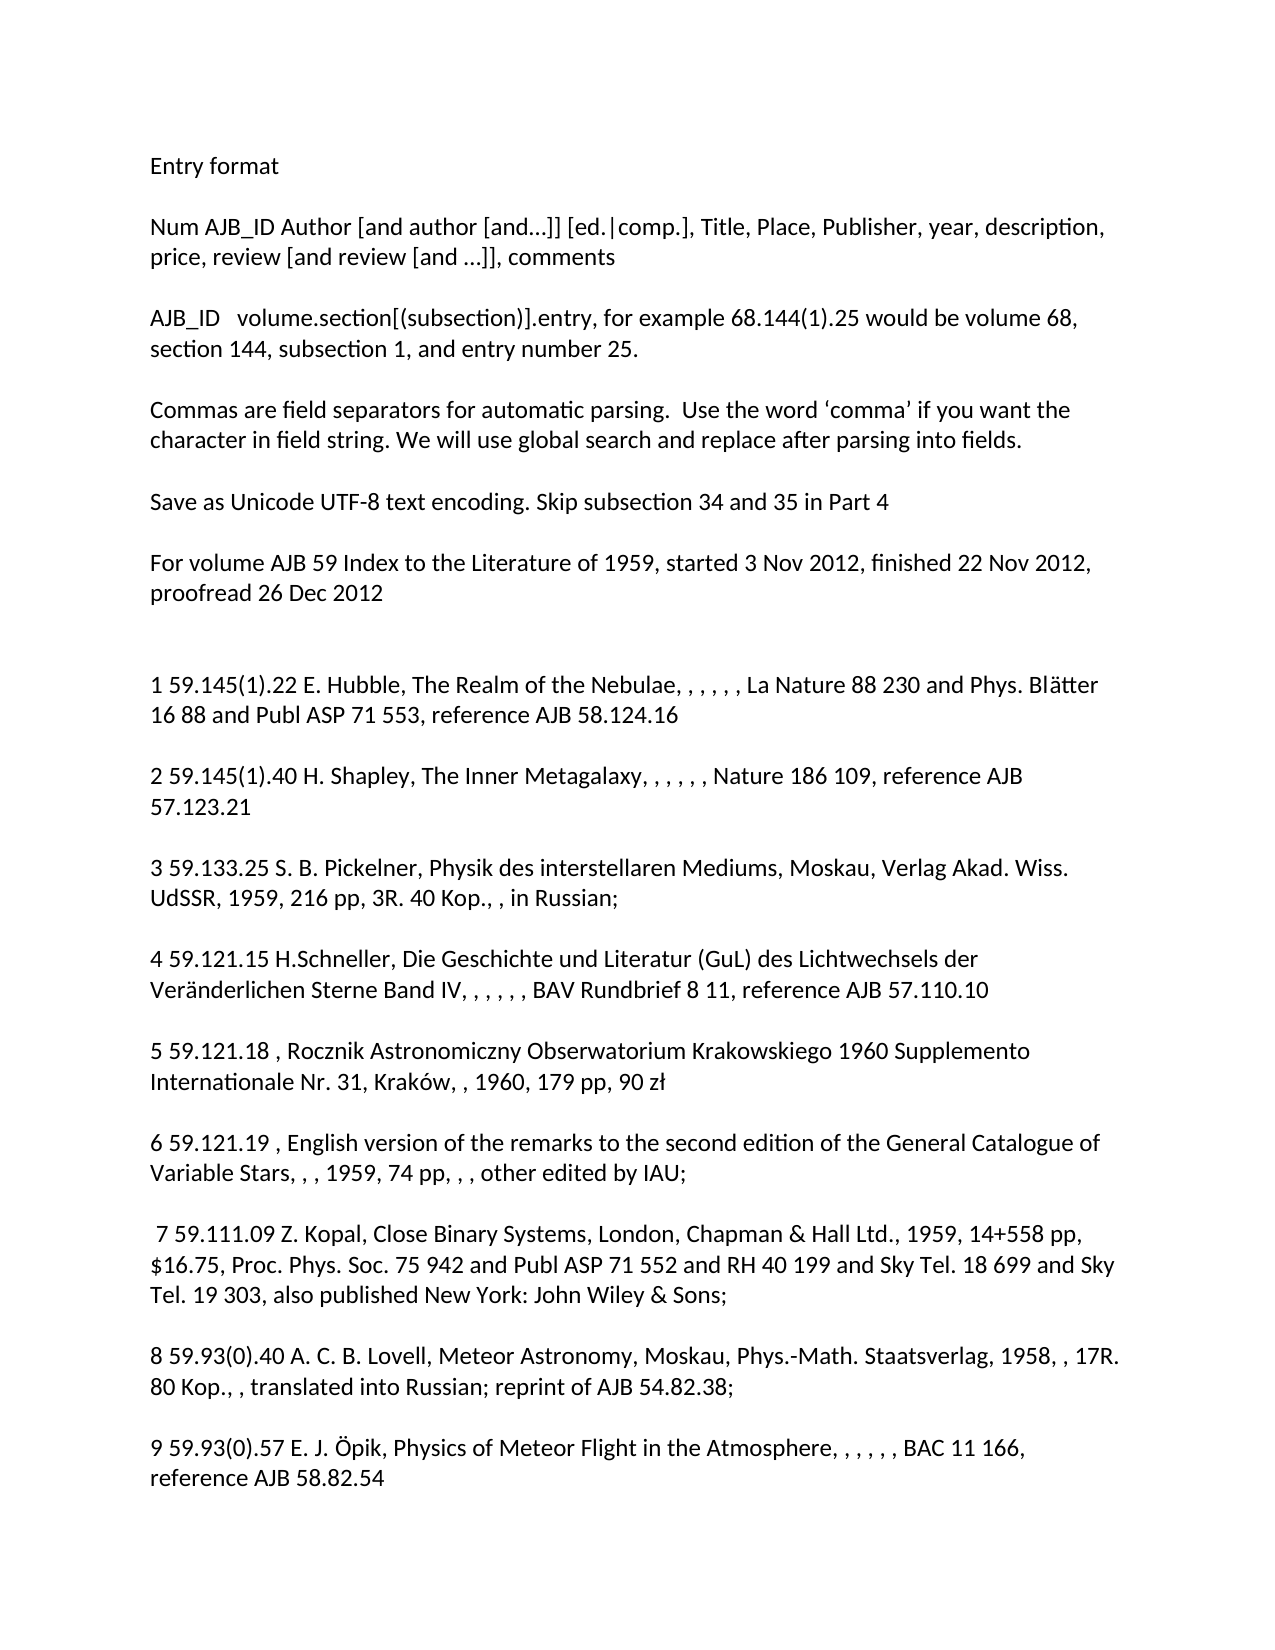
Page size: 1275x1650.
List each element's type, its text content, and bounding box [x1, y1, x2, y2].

text Num AJB_ID Author [and author [and…]] [ed.|comp.], Title, Place, Publisher, year, description, price, review [and review [and …]], comments [150, 211, 1125, 272]
text 7 59.111.09 Z. Kopal, Close Binary Systems, London, Chapman & Hall Ltd., 1959, 14+558 pp, $16.75, Proc. Phys. Soc. 75 942 and Publ ASP 71 552 and RH 40 199 and Sky Tel. 18 699 and Sky Tel. 19 303, also published New York: John Wiley & Sons; [150, 1218, 1125, 1310]
text 8 59.93(0).40 A. C. B. Lovell, Meteor Astronomy, Moskau, Phys.-Math. Staatsverlag, 1958, , 17R. 80 Kop., , translated into Russian; reprint of AJB 54.82.38; [150, 1340, 1125, 1401]
text Save as Unicode UTF-8 text encoding. Skip subsection 34 and 35 in Part 4 [150, 486, 1125, 516]
text For volume AJB 59 Index to the Literature of 1959, started 3 Nov 2012, finished 22 Nov 2012, proofread 26 Dec 2012 [150, 547, 1125, 608]
text 4 59.121.15 H.Schneller, Die Geschichte und Literatur (GuL) des Lichtwechsels der Veränderlichen Sterne Band IV, , , , , , BAV Rundbrief 8 11, reference AJB 57.110.10 [150, 943, 1125, 1004]
text 5 59.121.18 , Rocznik Astronomiczny Obserwatorium Krakowskiego 1960 Supplemento Internationale Nr. 31, Kraków, , 1960, 179 pp, 90 zł [150, 1035, 1125, 1096]
text 6 59.121.19 , English version of the remarks to the second edition of the General Catalogue of Variable Stars, , , 1959, 74 pp, , , other edited by IAU; [150, 1127, 1125, 1188]
text 2 59.145(1).40 H. Shapley, The Inner Metagalaxy, , , , , , Nature 186 109, reference AJB 57.123.21 [150, 760, 1125, 821]
text Commas are field separators for automatic parsing. Use the word ‘comma’ if you want the character in field string. We will use global search and replace after parsing into fields. [150, 394, 1125, 455]
text 1 59.145(1).22 E. Hubble, The Realm of the Nebulae, , , , , , La Nature 88 230 and Phys. Blätter 16 88 and Publ ASP 71 553, reference AJB 58.124.16 [150, 669, 1125, 730]
text AJB_ID volume.section[(subsection)].entry, for example 68.144(1).25 would be volume 68, section 144, subsection 1, and entry number 25. [150, 303, 1125, 364]
text 9 59.93(0).57 E. J. Öpik, Physics of Meteor Flight in the Atmosphere, , , , , , BAC 11 166, reference AJB 58.82.54 [150, 1432, 1125, 1493]
text Entry format [150, 150, 1125, 181]
text 3 59.133.25 S. B. Pickelner, Physik des interstellaren Mediums, Moskau, Verlag Akad. Wiss. UdSSR, 1959, 216 pp, 3R. 40 Kop., , in Russian; [150, 852, 1125, 913]
